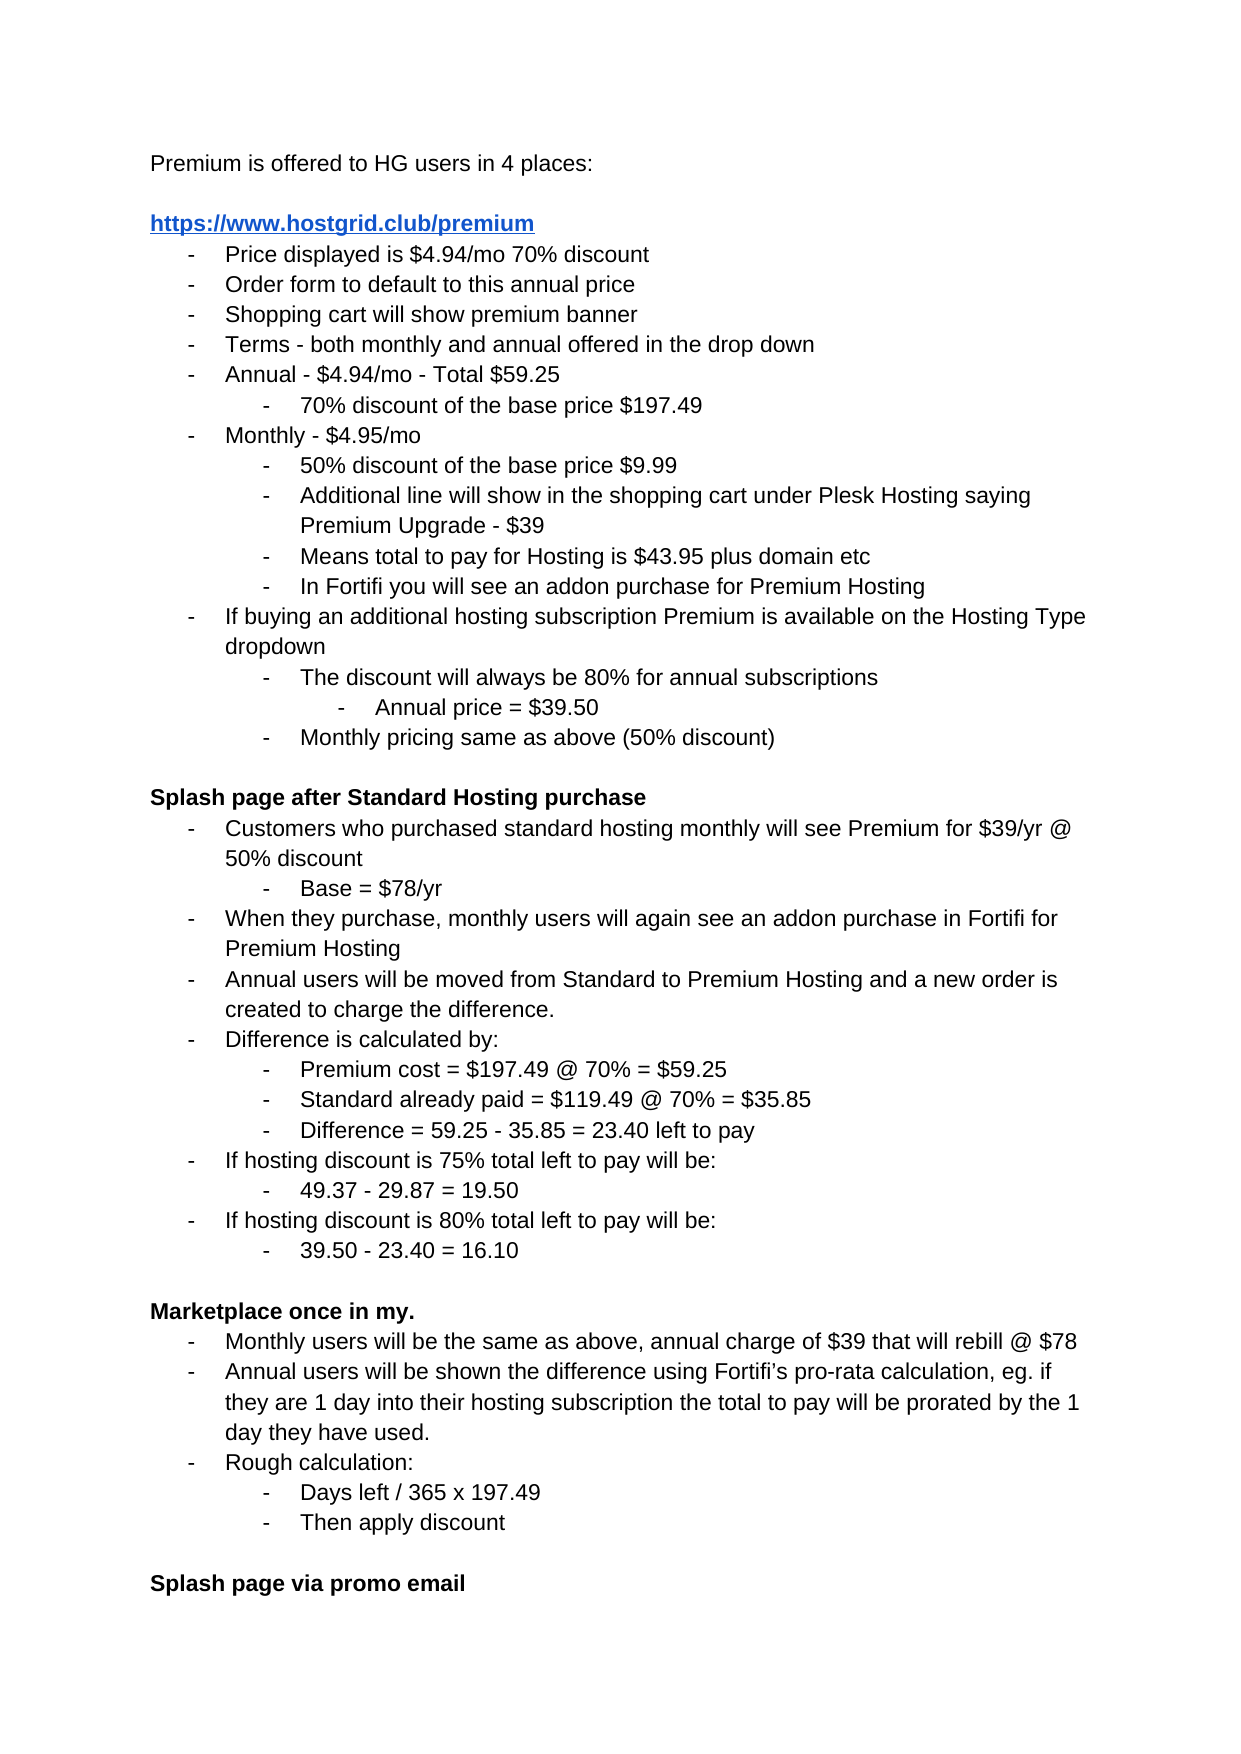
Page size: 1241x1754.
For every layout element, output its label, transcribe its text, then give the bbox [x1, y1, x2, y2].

list 39.50 - 23.40 = 16.10 [262, 1237, 1090, 1264]
list Rough calculation: [187, 1449, 1090, 1475]
list 50% discount of the base price $9.99 [262, 452, 1090, 478]
list Monthly pricing same as above (50% discount) [262, 724, 1090, 750]
list Annual price = $39.50 [337, 694, 1090, 720]
list When they purchase, monthly users will again see an addon purchase in Fortifi for Premium Hosting [187, 905, 1090, 962]
list Customers who purchased standard hosting monthly will see Premium for $39/yr @ 50% discount [187, 814, 1090, 871]
list If buying an additional hosting subscription Premium is available on the Hosting Type dropdown [187, 603, 1090, 660]
list Premium cost = $197.49 @ 70% = $59.25 [262, 1056, 1090, 1083]
list Price displayed is $4.94/mo 70% discount [187, 241, 1090, 267]
text https://www.hostgrid.club/premium [150, 210, 1090, 237]
list Then apply discount [262, 1509, 1090, 1536]
list Monthly users will be the same as above, annual charge of $39 that will rebill @ $78 [187, 1328, 1090, 1354]
text Splash page after Standard Hosting purchase [150, 784, 1090, 811]
text Marketplace once in my. [150, 1298, 1090, 1324]
list 70% discount of the base price $197.49 [262, 392, 1090, 418]
list Annual users will be moved from Standard to Premium Hosting and a new order is created to charge the difference. [187, 966, 1090, 1022]
list 49.37 - 29.87 = 19.50 [262, 1177, 1090, 1203]
list Standard already paid = $119.49 @ 70% = $35.85 [262, 1086, 1090, 1113]
list If hosting discount is 75% total left to pay will be: [187, 1147, 1090, 1173]
list Annual users will be shown the difference using Fortifi’s pro-rata calculation, eg. if they are 1 day into their hosting subscription the total to pay will be prorated by the 1 day they have used. [187, 1358, 1090, 1445]
list Days left / 365 x 197.49 [262, 1479, 1090, 1506]
list Order form to default to this annual price [187, 271, 1090, 297]
list Difference is calculated by: [187, 1026, 1090, 1052]
list Annual - $4.94/mo - Total $59.25 [187, 361, 1090, 388]
list In Fortifi you will see an addon purchase for Premium Hosting [262, 573, 1090, 599]
list Monthly - $4.95/mo [187, 422, 1090, 448]
list Difference = 59.25 - 35.85 = 23.40 left to pay [262, 1117, 1090, 1143]
list Base = $78/yr [262, 875, 1090, 901]
list Additional line will show in the shopping cart under Plesk Hosting saying Premium Upgrade - $39 [262, 482, 1090, 539]
list Shopping cart will show premium banner [187, 301, 1090, 327]
text Premium is offered to HG users in 4 places: [150, 150, 1090, 176]
list The discount will always be 80% for annual subscriptions [262, 663, 1090, 690]
list If hosting discount is 80% total left to pay will be: [187, 1207, 1090, 1234]
list Terms - both monthly and annual offered in the drop down [187, 331, 1090, 358]
text Splash page via promo email [150, 1570, 1090, 1596]
list Means total to pay for Hosting is $43.95 plus domain etc [262, 543, 1090, 569]
